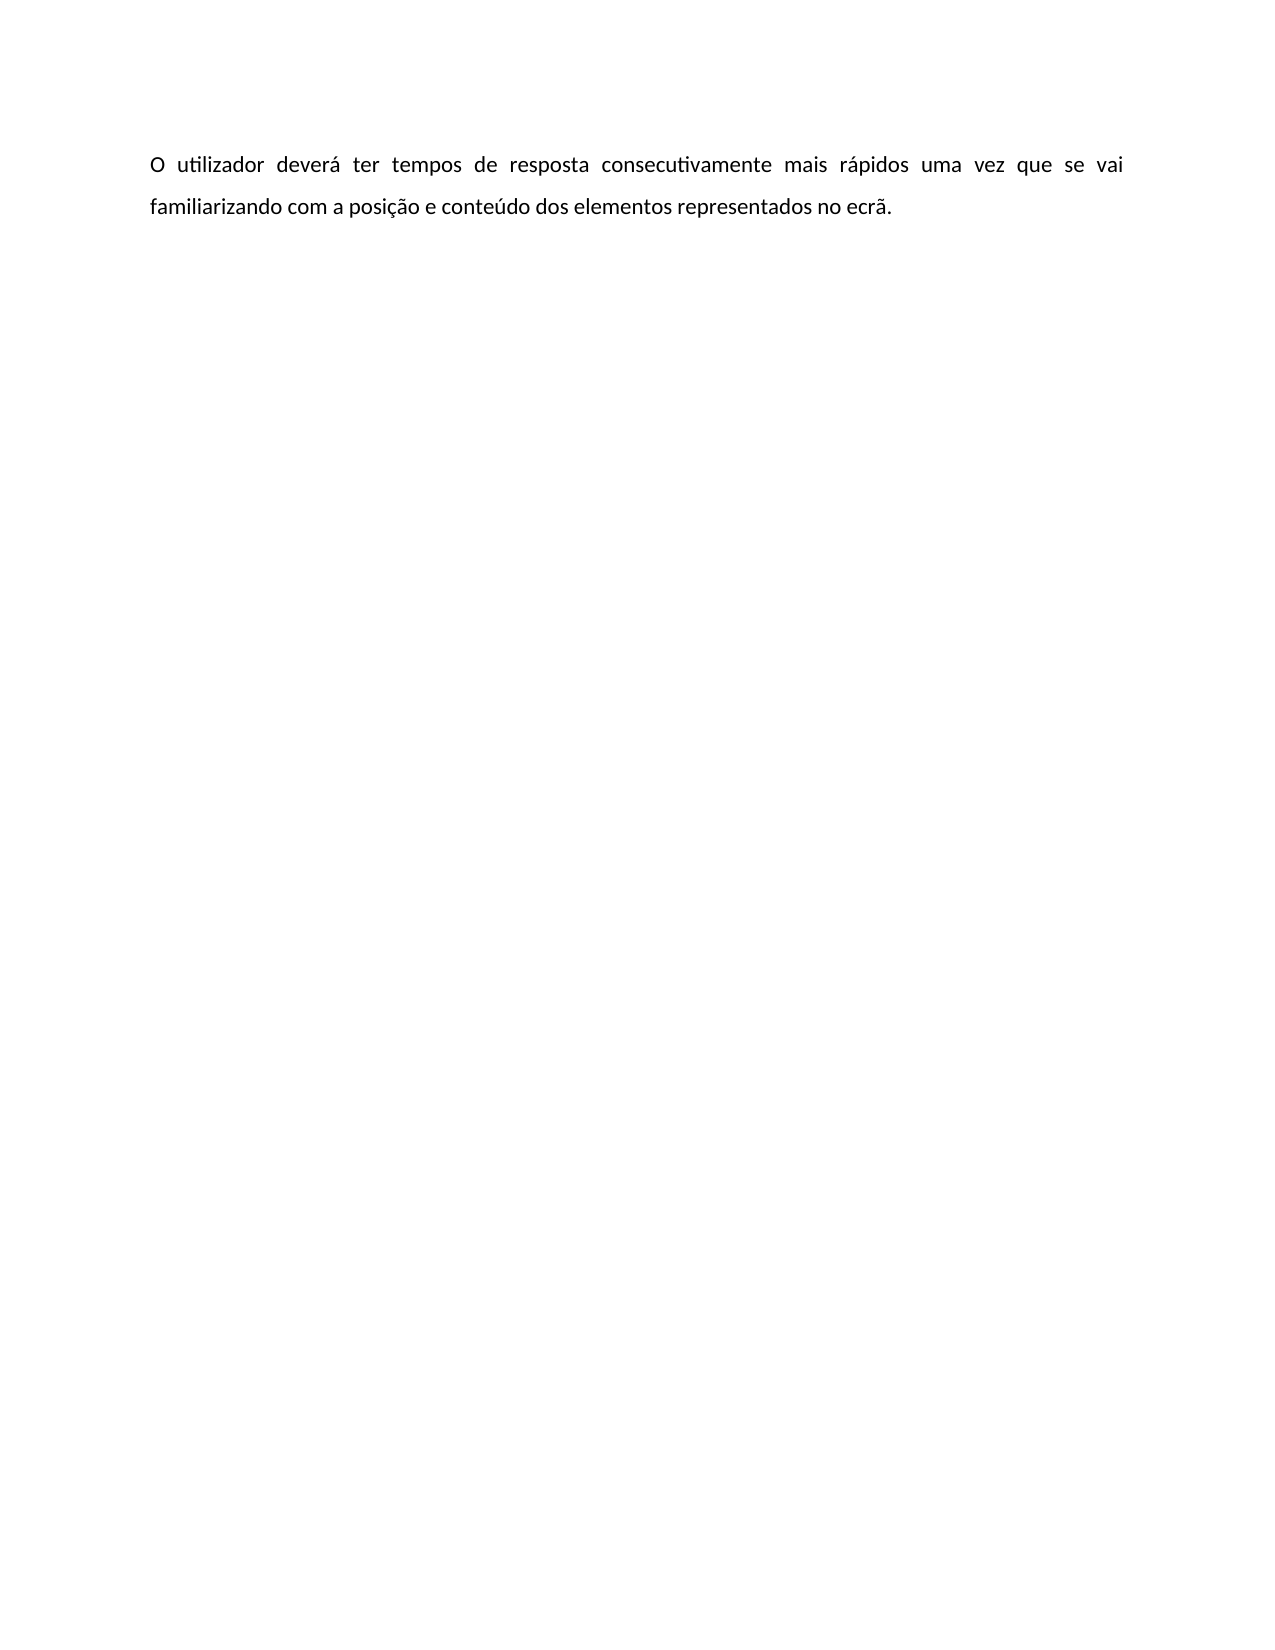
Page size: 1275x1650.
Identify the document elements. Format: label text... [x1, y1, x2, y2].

text O utilizador deverá ter tempos de resposta consecutivamente mais rápidos uma vez que se vai familiarizando com a posição e conteúdo dos elementos representados no ecrã. [150, 150, 1125, 220]
